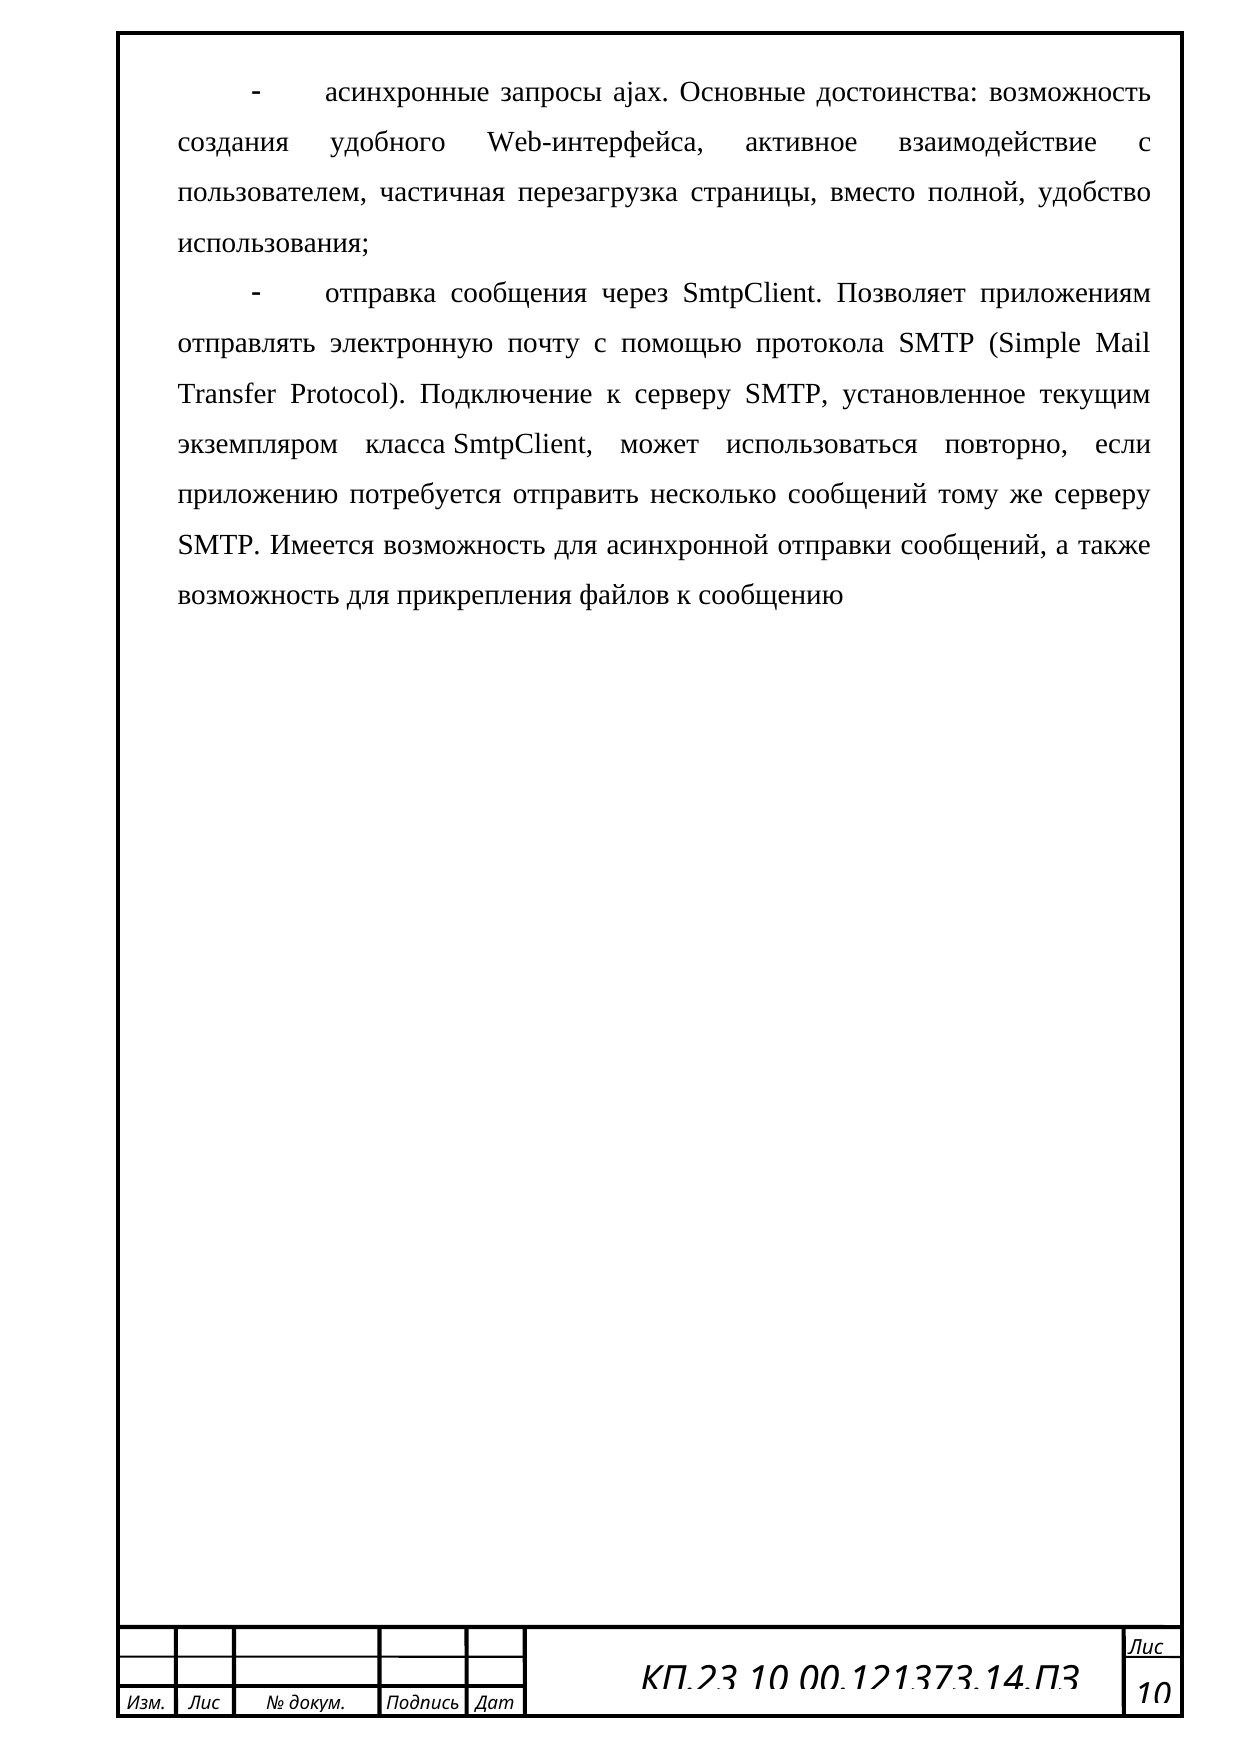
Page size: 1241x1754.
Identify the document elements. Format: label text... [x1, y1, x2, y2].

list отправка сообщения через SmtpClient. Позволяет приложениям отправлять электронную почту с помощью протокола SMTP (Simple Mail Transfer Protocol). Подключение к серверу SMTP, установленное текущим экземпляром класса SmtpClient, может использоваться повторно, если приложению потребуется отправить несколько сообщений тому же серверу SMTP. Имеется возможность для асинхронной отправки сообщений, а также возможность для прикрепления файлов к сообщению [177, 275, 1152, 611]
list асинхронные запросы ajax. Основные достоинства: возможность создания удобного Web-интерфейса, активное взаимодействие с пользователем, частичная перезагрузка страницы, вместо полной, удобство использования; [177, 74, 1152, 258]
